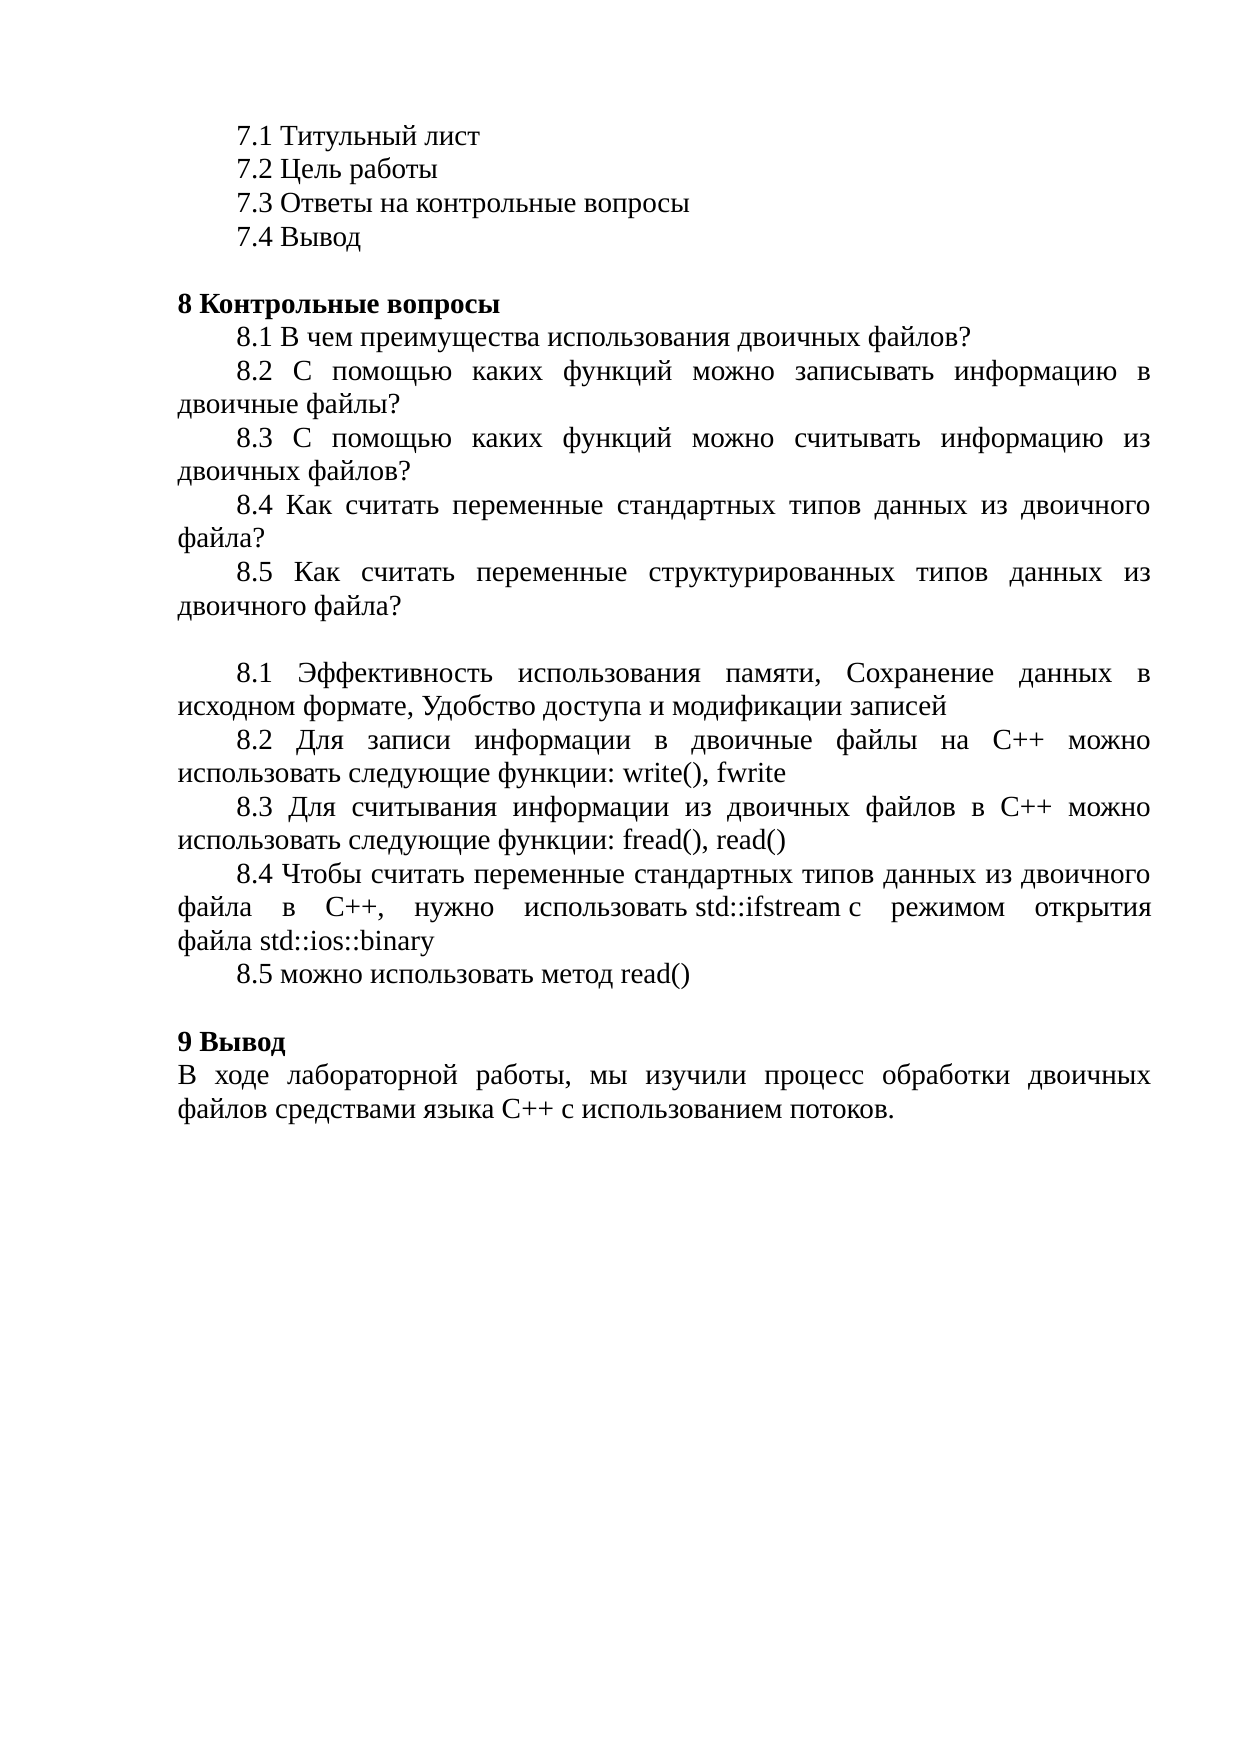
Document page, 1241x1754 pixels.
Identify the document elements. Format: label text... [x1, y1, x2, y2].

text В ходе лабораторной работы, мы изучили процесс обработки двоичных файлов средствами языка C++ с использованием потоков. [177, 1057, 1152, 1124]
text 7.1 Титульный лист [177, 118, 1152, 152]
text 8.5 Как считать переменные структурированных типов данных из двоичного файла? [177, 554, 1152, 621]
text 8.4 Как считать переменные стандартных типов данных из двоичного файла? [177, 487, 1152, 554]
text 8.3 Для считывания информации из двоичных файлов в C++ можно использовать следующие функции: fread(), read() [177, 789, 1152, 856]
text 8 Контрольные вопросы [177, 286, 1152, 319]
text 9 Вывод [177, 1024, 1152, 1057]
text 8.4 Чтобы считать переменные стандартных типов данных из двоичного файла в C++, нужно использовать std::ifstream с режимом открытия файла std::ios::binary [177, 856, 1152, 957]
text 7.4 Вывод [177, 219, 1152, 252]
text 8.2 С помощью каких функций можно записывать информацию в двоичные файлы? [177, 353, 1152, 420]
text 8.1 Эффективность использования памяти, Сохранение данных в исходном формате, Удобство доступа и модификации записей [177, 655, 1152, 722]
text 8.1 В чем преимущества использования двоичных файлов? [177, 319, 1152, 353]
text 8.5 можно использовать метод read() [177, 957, 1152, 990]
text 8.3 С помощью каких функций можно считывать информацию из двоичных файлов? [177, 420, 1152, 487]
text 7.2 Цель работы [177, 152, 1152, 185]
text 7.3 Ответы на контрольные вопросы [177, 185, 1152, 219]
text 8.2 Для записи информации в двоичные файлы на C++ можно использовать следующие функции: write(), fwrite [177, 722, 1152, 789]
